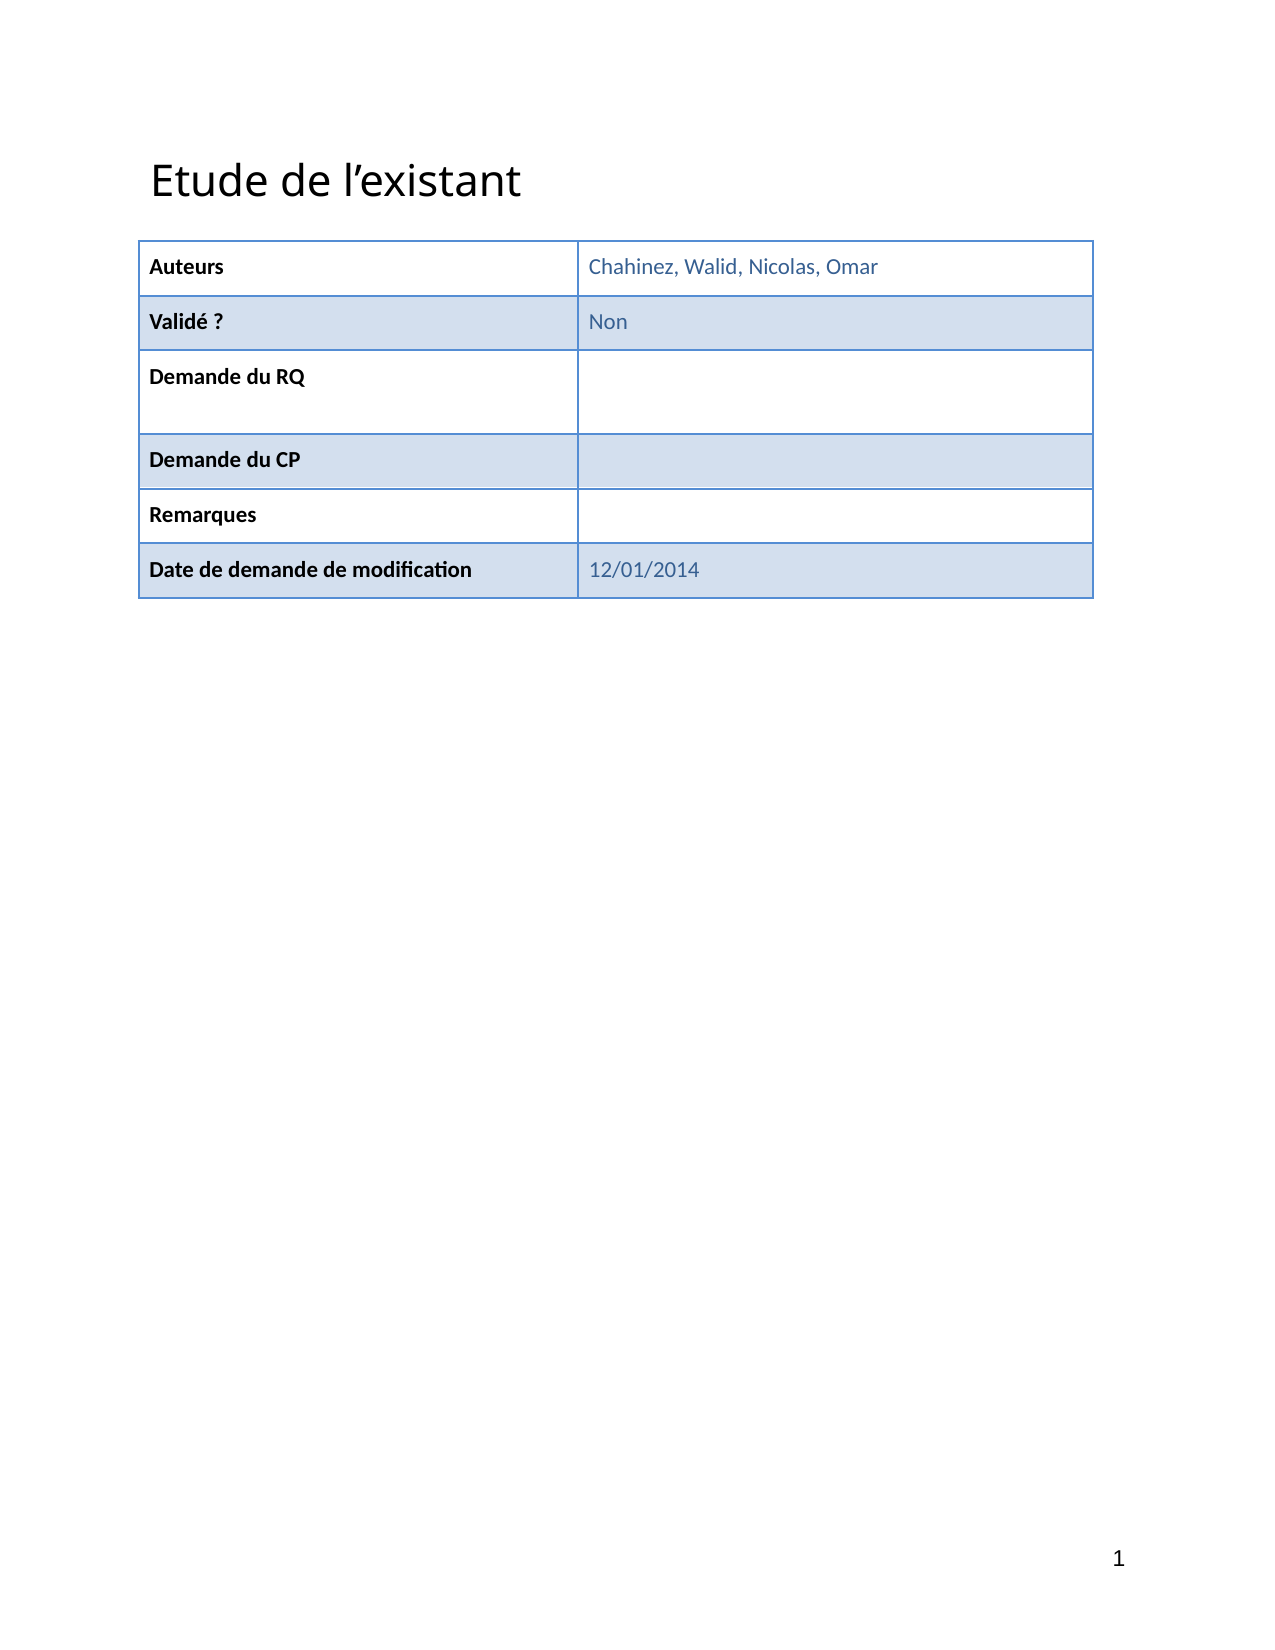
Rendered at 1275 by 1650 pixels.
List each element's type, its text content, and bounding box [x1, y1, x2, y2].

table_cell Date de demande de modification [140, 544, 577, 597]
table_cell [579, 351, 1092, 433]
table_cell 12/01/2014 [579, 544, 1092, 597]
title Etude de l’existant [150, 150, 1125, 209]
table_header Auteurs [140, 242, 577, 294]
table_cell Demande du RQ [140, 351, 577, 433]
table_cell Remarques [140, 490, 577, 542]
table_cell [579, 490, 1092, 542]
table_header Chahinez, Walid, Nicolas, Omar [579, 242, 1092, 294]
table_cell [579, 435, 1092, 487]
table_cell Validé ? [140, 297, 577, 349]
table_cell Non [579, 297, 1092, 349]
table_cell Demande du CP [140, 435, 577, 487]
